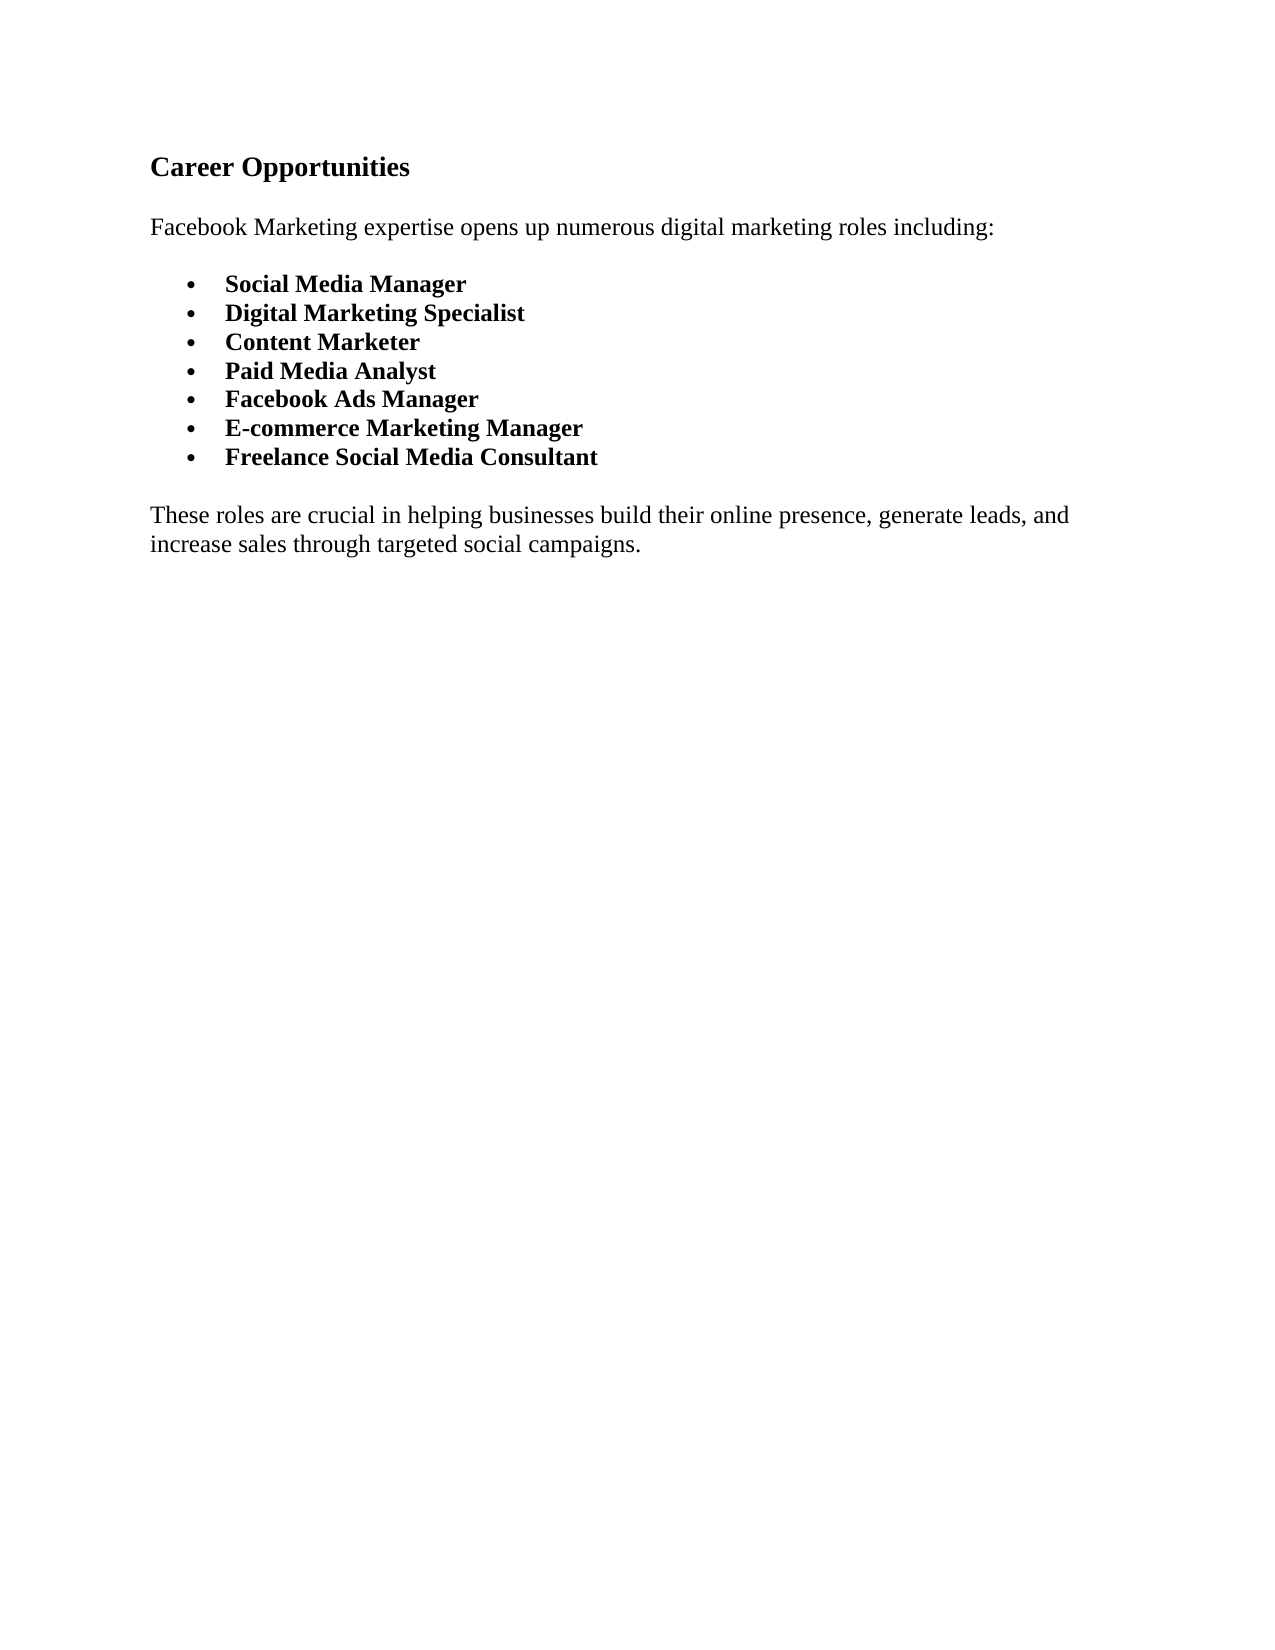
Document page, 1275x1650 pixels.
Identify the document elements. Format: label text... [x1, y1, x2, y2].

list Freelance Social Media Consultant [187, 442, 1125, 471]
text These roles are crucial in helping businesses build their online presence, generate leads, and increase sales through targeted social campaigns. [150, 500, 1125, 557]
list Facebook Ads Manager [187, 384, 1125, 413]
list Content Marketer [187, 327, 1125, 356]
list Social Media Manager [187, 269, 1125, 298]
list Paid Media Analyst [187, 356, 1125, 384]
text Career Opportunities [150, 150, 1125, 182]
list Digital Marketing Specialist [187, 298, 1125, 327]
list E-commerce Marketing Manager [187, 413, 1125, 442]
text Facebook Marketing expertise opens up numerous digital marketing roles including: [150, 212, 1125, 240]
